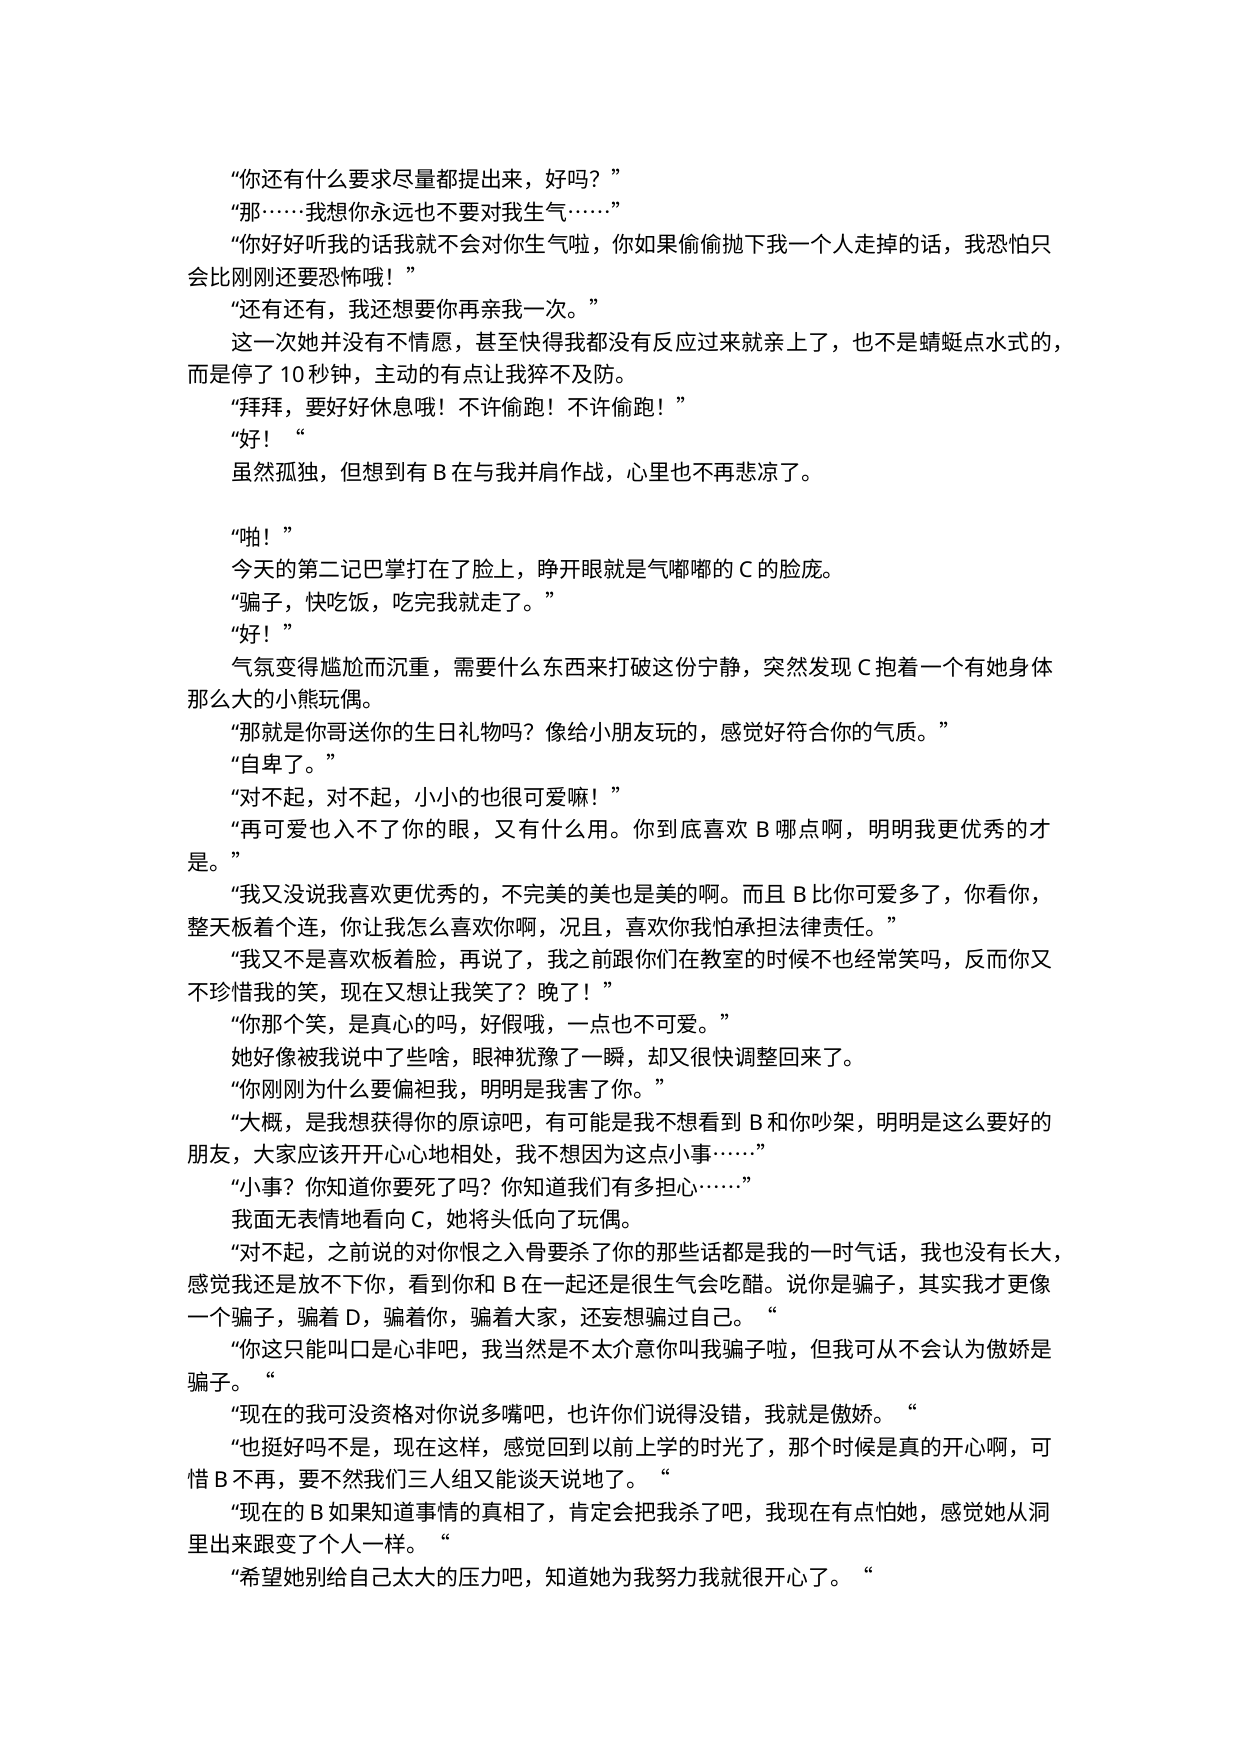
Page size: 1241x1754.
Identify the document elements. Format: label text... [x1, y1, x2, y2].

text “大概，是我想获得你的原谅吧，有可能是我不想看到B和你吵架，明明是这么要好的朋友，大家应该开开心心地相处，我不想因为这点小事……” [187, 1104, 1053, 1169]
text “也挺好吗不是，现在这样，感觉回到以前上学的时光了，那个时候是真的开心啊，可惜B不再，要不然我们三人组又能谈天说地了。“ [187, 1429, 1053, 1494]
text “现在的我可没资格对你说多嘴吧，也许你们说得没错，我就是傲娇。“ [187, 1397, 1053, 1429]
text “那……我想你永远也不要对我生气……” [187, 194, 1053, 227]
text “自卑了。” [187, 747, 1053, 779]
text “再可爱也入不了你的眼，又有什么用。你到底喜欢B哪点啊，明明我更优秀的才是。” [187, 812, 1053, 877]
text “你那个笑，是真心的吗，好假哦，一点也不可爱。” [187, 1007, 1053, 1039]
text “对不起，之前说的对你恨之入骨要杀了你的那些话都是我的一时气话，我也没有长大，感觉我还是放不下你，看到你和B在一起还是很生气会吃醋。说你是骗子，其实我才更像一个骗子，骗着D，骗着你，骗着大家，还妄想骗过自己。“ [187, 1234, 1053, 1332]
text “我又没说我喜欢更优秀的，不完美的美也是美的啊。而且B比你可爱多了，你看你，整天板着个连，你让我怎么喜欢你啊，况且，喜欢你我怕承担法律责任。” [187, 877, 1053, 942]
text “希望她别给自己太大的压力吧，知道她为我努力我就很开心了。“ [187, 1559, 1053, 1592]
text 她好像被我说中了些啥，眼神犹豫了一瞬，却又很快调整回来了。 [187, 1039, 1053, 1072]
text “你这只能叫口是心非吧，我当然是不太介意你叫我骗子啦，但我可从不会认为傲娇是骗子。“ [187, 1332, 1053, 1397]
text 我面无表情地看向C，她将头低向了玩偶。 [187, 1202, 1053, 1234]
text “我又不是喜欢板着脸，再说了，我之前跟你们在教室的时候不也经常笑吗，反而你又不珍惜我的笑，现在又想让我笑了？晚了！” [187, 942, 1053, 1007]
text “好！” [187, 617, 1053, 649]
text 这一次她并没有不情愿，甚至快得我都没有反应过来就亲上了，也不是蜻蜓点水式的，而是停了10秒钟，主动的有点让我猝不及防。 [187, 324, 1053, 389]
text “你还有什么要求尽量都提出来，好吗？” [187, 162, 1053, 194]
text “啪！” [187, 519, 1053, 552]
text “你好好听我的话我就不会对你生气啦，你如果偷偷抛下我一个人走掉的话，我恐怕只会比刚刚还要恐怖哦！” [187, 227, 1053, 292]
text “骗子，快吃饭，吃完我就走了。” [187, 584, 1053, 617]
text “对不起，对不起，小小的也很可爱嘛！” [187, 779, 1053, 812]
text “小事？你知道你要死了吗？你知道我们有多担心……” [187, 1169, 1053, 1202]
text “拜拜，要好好休息哦！不许偷跑！不许偷跑！” [187, 389, 1053, 422]
text 今天的第二记巴掌打在了脸上，睁开眼就是气嘟嘟的C的脸庞。 [187, 552, 1053, 584]
text 气氛变得尴尬而沉重，需要什么东西来打破这份宁静，突然发现C抱着一个有她身体那么大的小熊玩偶。 [187, 649, 1053, 714]
text “好！“ [187, 422, 1053, 454]
text “现在的B如果知道事情的真相了，肯定会把我杀了吧，我现在有点怕她，感觉她从洞里出来跟变了个人一样。“ [187, 1494, 1053, 1559]
text “还有还有，我还想要你再亲我一次。” [187, 292, 1053, 324]
text “那就是你哥送你的生日礼物吗？像给小朋友玩的，感觉好符合你的气质。” [187, 714, 1053, 747]
text 虽然孤独，但想到有B在与我并肩作战，心里也不再悲凉了。 [187, 454, 1053, 487]
text “你刚刚为什么要偏袒我，明明是我害了你。” [187, 1072, 1053, 1104]
